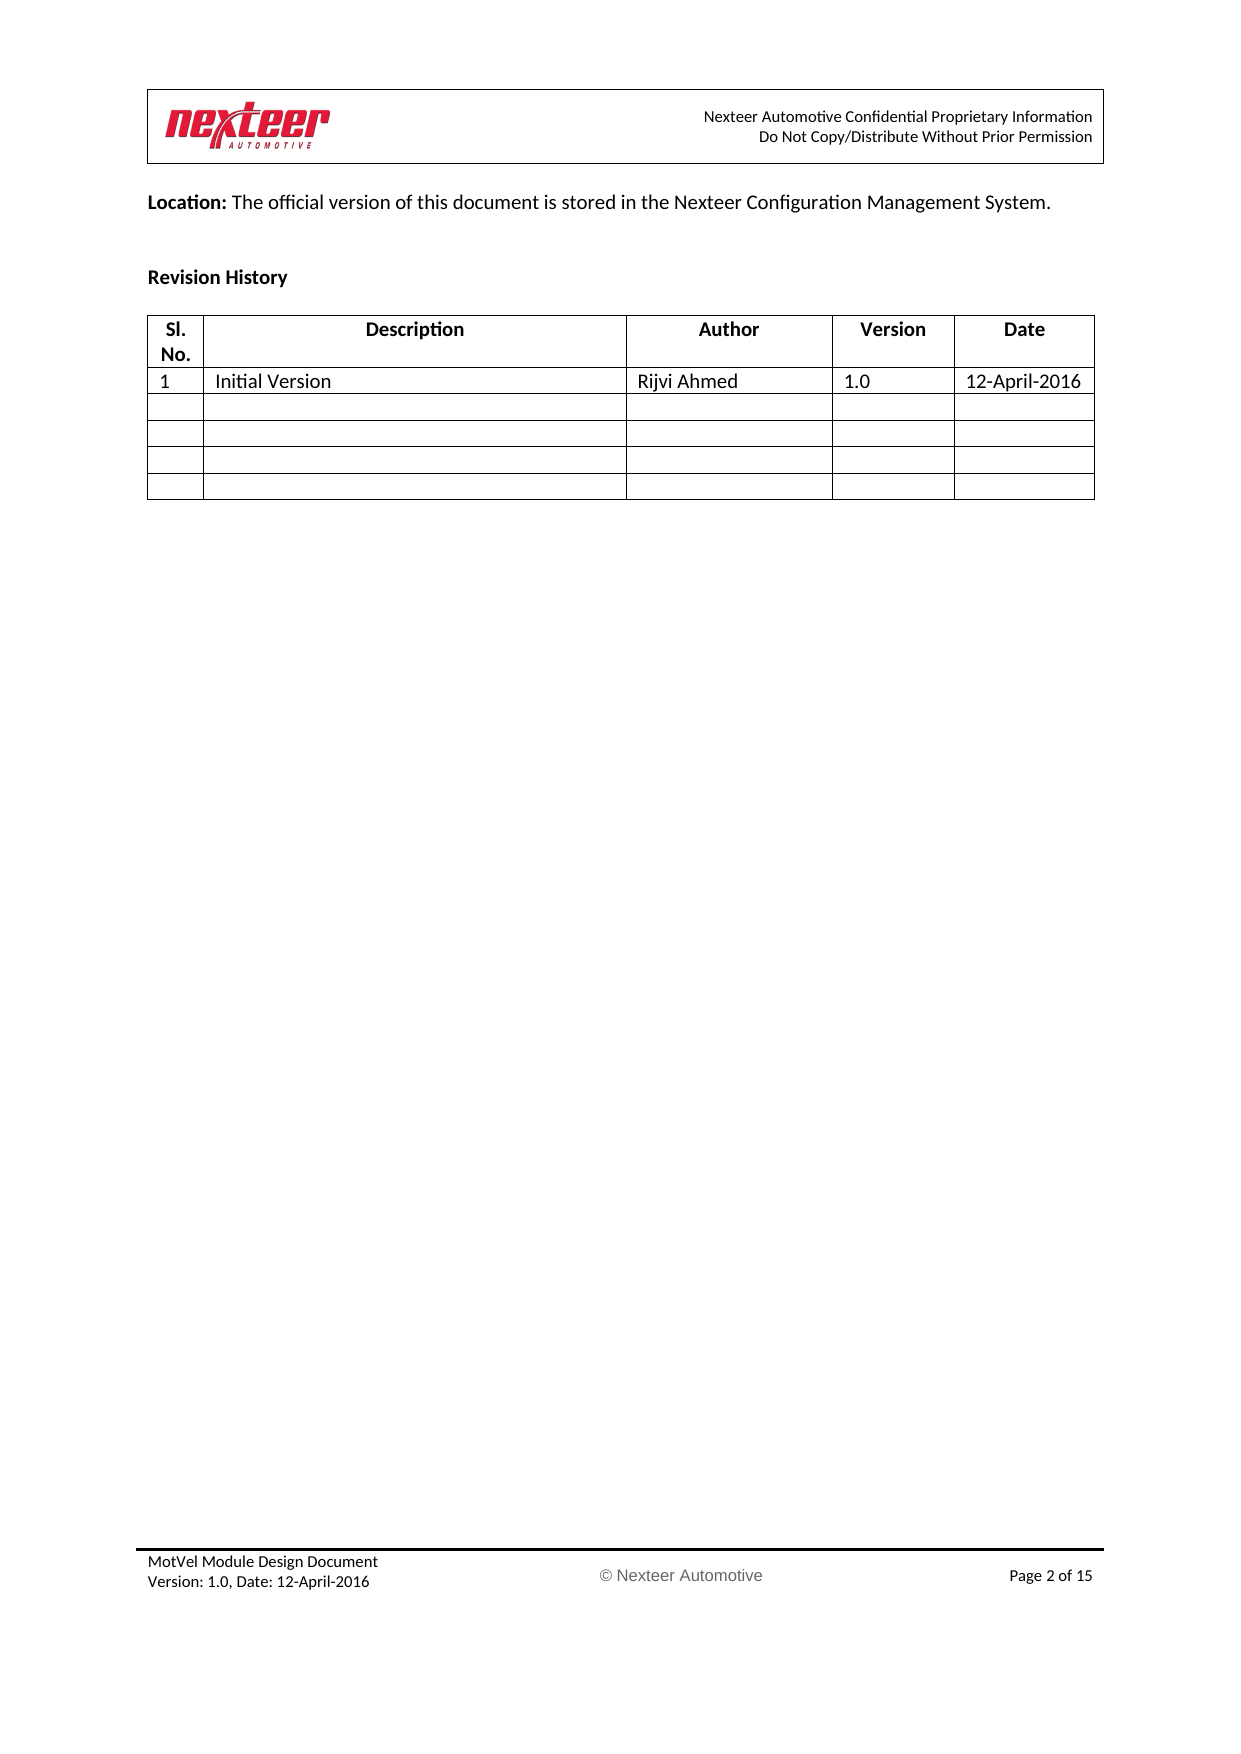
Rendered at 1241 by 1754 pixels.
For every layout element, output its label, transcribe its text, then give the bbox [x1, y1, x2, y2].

text Revision History [148, 264, 1092, 289]
table_cell [833, 474, 954, 499]
table_cell [148, 447, 203, 473]
table_cell [833, 421, 954, 446]
table_header Date [955, 316, 1094, 367]
text Location: The official version of this document is stored in the Nexteer Configuration Management System. [148, 189, 1092, 214]
picture [159, 89, 334, 162]
table_cell [204, 474, 626, 499]
table_cell [833, 394, 954, 420]
table_header Sl. No. [148, 316, 203, 367]
table_cell [955, 474, 1094, 499]
table_cell [627, 421, 832, 446]
table_header Version [833, 316, 954, 367]
table_cell [204, 394, 626, 420]
table_cell 1 [148, 368, 203, 393]
table_cell [148, 394, 203, 420]
table_cell Rijvi Ahmed [627, 368, 832, 393]
table_header Description [204, 316, 626, 367]
table_cell [955, 394, 1094, 420]
table_cell 12-April-2016 [955, 368, 1094, 393]
table_header Author [627, 316, 832, 367]
table_cell [148, 421, 203, 446]
table_cell [627, 474, 832, 499]
table_cell [955, 447, 1094, 473]
table_cell Initial Version [204, 368, 626, 393]
table_cell [627, 394, 832, 420]
table_cell [955, 421, 1094, 446]
table_cell [204, 447, 626, 473]
table_cell 1.0 [833, 368, 954, 393]
table_cell [204, 421, 626, 446]
table_cell [833, 447, 954, 473]
table_cell [148, 474, 203, 499]
table_cell [627, 447, 832, 473]
